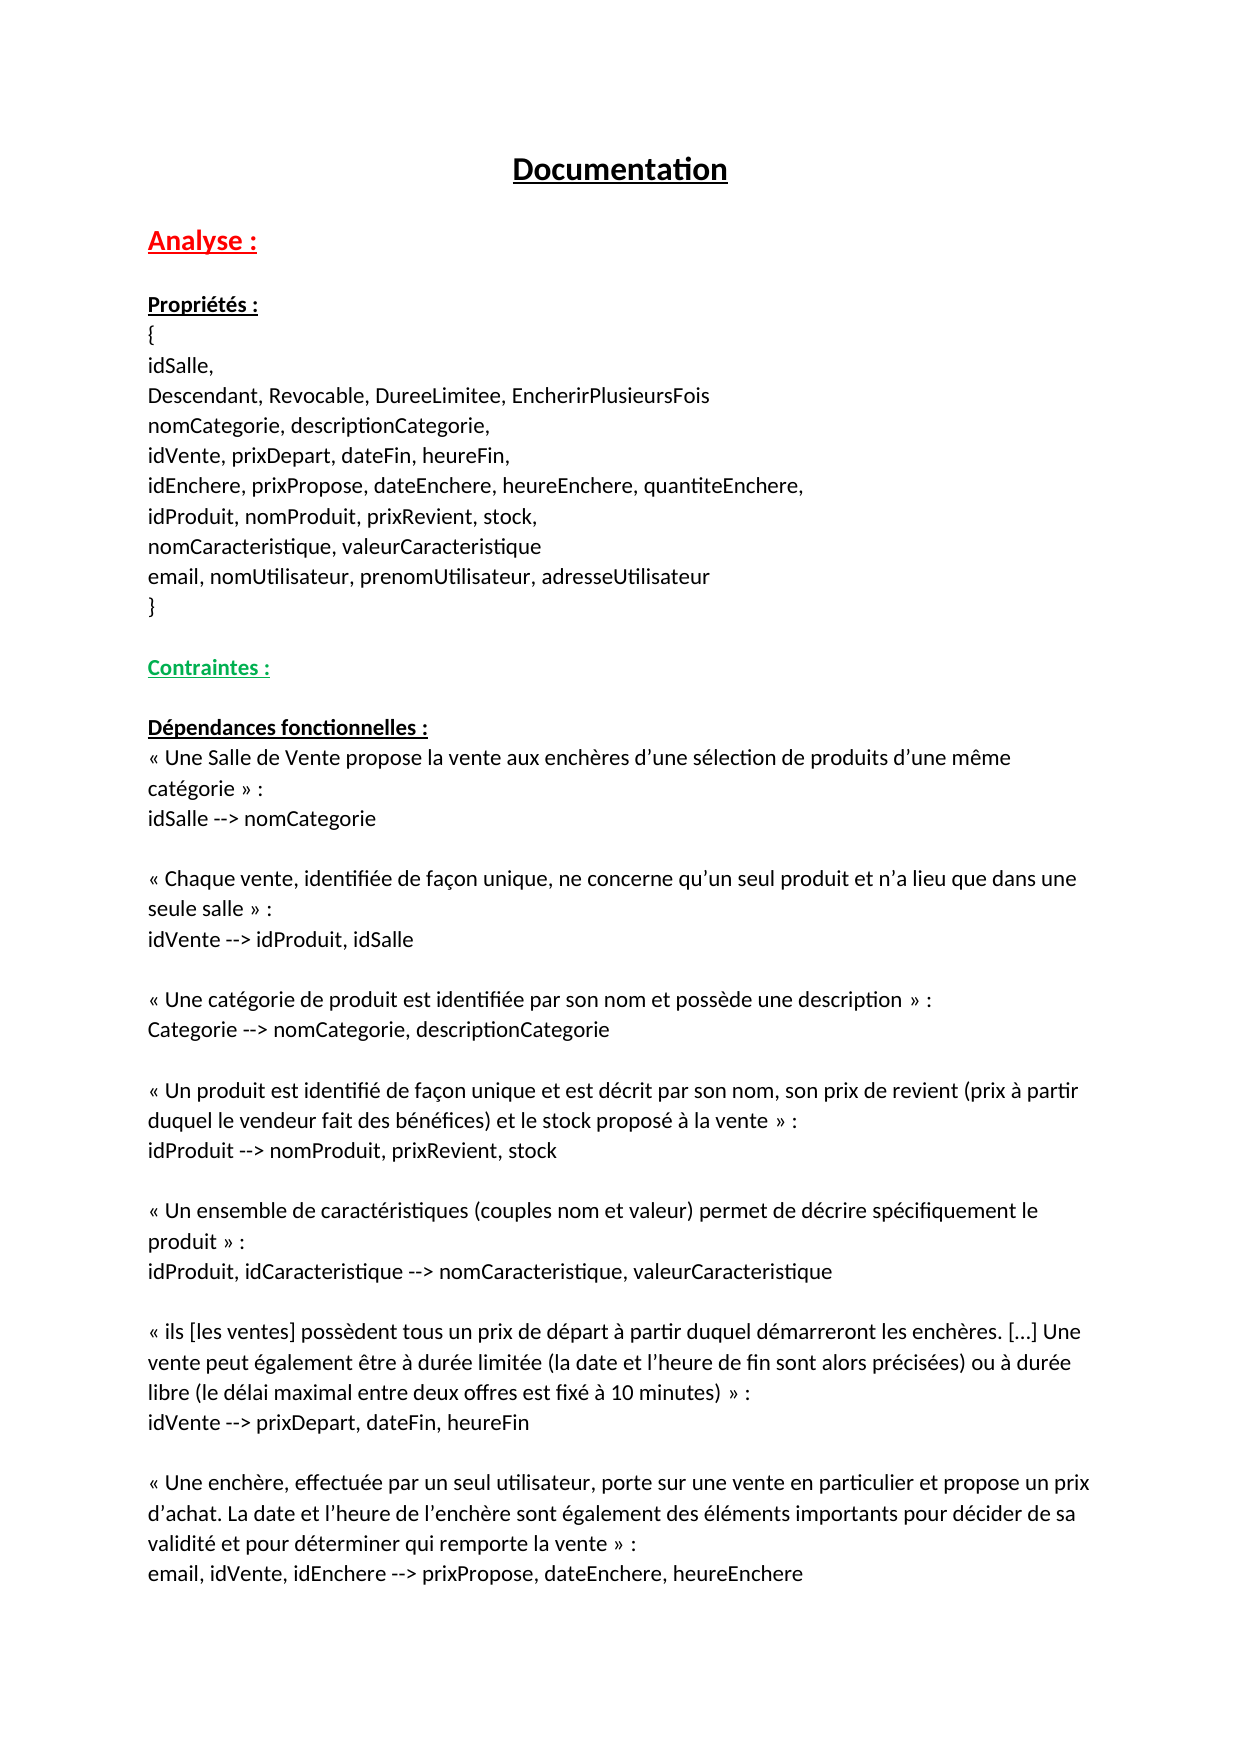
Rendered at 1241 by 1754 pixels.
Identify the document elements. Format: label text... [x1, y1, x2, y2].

text Analyse : [148, 222, 1093, 257]
text email, nomUtilisateur, prenomUtilisateur, adresseUtilisateur [148, 562, 1093, 590]
text idProduit --> nomProduit, prixRevient, stock [148, 1136, 1093, 1164]
text Dépendances fonctionnelles : [148, 713, 1093, 741]
text Descendant, Revocable, DureeLimitee, EncherirPlusieursFois [148, 381, 1093, 409]
text « ils [les ventes] possèdent tous un prix de départ à partir duquel démarreront les enchères. […] Une vente peut également être à durée limitée (la date et l’heure de fin sont alors précisées) ou à durée libre (le délai maximal entre deux offres est fixé à 10 minutes) » : [148, 1317, 1093, 1406]
text idVente --> prixDepart, dateFin, heureFin [148, 1408, 1093, 1436]
text idVente --> idProduit, idSalle [148, 925, 1093, 953]
text « Une Salle de Vente propose la vente aux enchères d’une sélection de produits d’une même catégorie » : [148, 743, 1093, 802]
text idSalle, [148, 351, 1093, 379]
text idProduit, nomProduit, prixRevient, stock, [148, 502, 1093, 530]
text nomCategorie, descriptionCategorie, [148, 411, 1093, 439]
text « Chaque vente, identifiée de façon unique, ne concerne qu’un seul produit et n’a lieu que dans une seule salle » : [148, 864, 1093, 923]
text « Une enchère, effectuée par un seul utilisateur, porte sur une vente en particulier et propose un prix d’achat. La date et l’heure de l’enchère sont également des éléments importants pour décider de sa validité et pour déterminer qui remporte la vente » : [148, 1468, 1093, 1557]
text Documentation [148, 148, 1093, 188]
text { [148, 321, 1093, 349]
text idProduit, idCaracteristique --> nomCaracteristique, valeurCaracteristique [148, 1257, 1093, 1285]
text « Un produit est identifié de façon unique et est décrit par son nom, son prix de revient (prix à partir duquel le vendeur fait des bénéfices) et le stock proposé à la vente » : [148, 1076, 1093, 1134]
text } [148, 592, 1093, 621]
text nomCaracteristique, valeurCaracteristique [148, 532, 1093, 560]
text « Un ensemble de caractéristiques (couples nom et valeur) permet de décrire spécifiquement le produit » : [148, 1197, 1093, 1255]
text Categorie --> nomCategorie, descriptionCategorie [148, 1015, 1093, 1043]
text « Une catégorie de produit est identifiée par son nom et possède une description » : [148, 985, 1093, 1013]
text Propriétés : [148, 290, 1093, 318]
text Contraintes : [148, 653, 1093, 681]
text email, idVente, idEnchere --> prixPropose, dateEnchere, heureEnchere [148, 1559, 1093, 1587]
text idVente, prixDepart, dateFin, heureFin, [148, 441, 1093, 469]
text idEnchere, prixPropose, dateEnchere, heureEnchere, quantiteEnchere, [148, 472, 1093, 500]
text idSalle --> nomCategorie [148, 804, 1093, 832]
